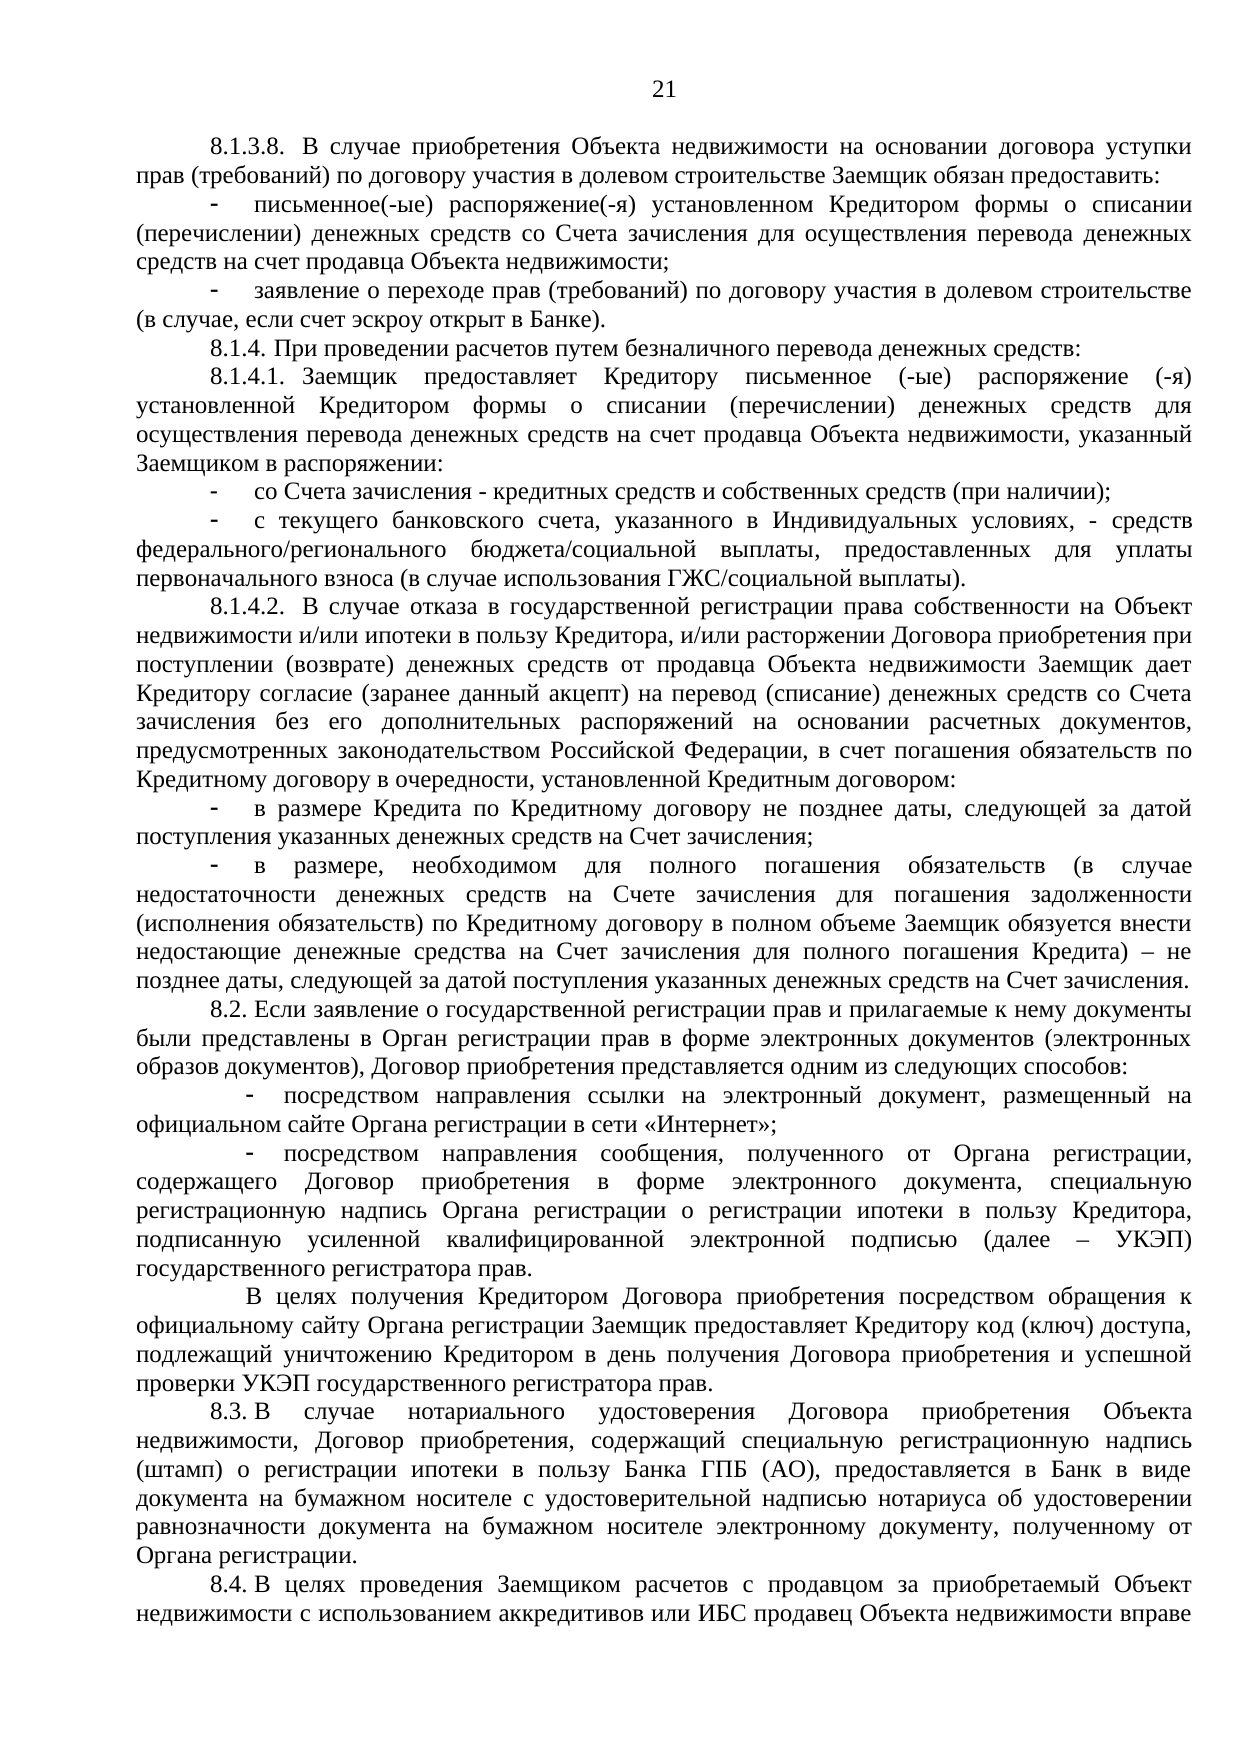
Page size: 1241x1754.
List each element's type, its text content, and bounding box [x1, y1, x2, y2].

list посредством направления ссылки на электронный документ, размещенный на официальном сайте Органа регистрации в сети «Интернет»; [136, 1080, 1193, 1138]
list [136, 1569, 1193, 1626]
list заявление о переходе прав (требований) по договору участия в долевом строительстве (в случае, если счет эскроу открыт в Банке). [136, 275, 1193, 333]
list В случае приобретения Объекта недвижимости на основании договора уступки прав (требований) по договору участия в долевом строительстве Заемщик обязан предоставить: [136, 131, 1193, 189]
list в размере Кредита по Кредитному договору не позднее даты, следующей за датой поступления указанных денежных средств на Счет зачисления; [136, 793, 1193, 850]
list В случае нотариального удостоверения Договора приобретения Объекта недвижимости, Договор приобретения, содержащий специальную регистрационную надпись (штамп) о регистрации ипотеки в пользу Банка ГПБ (АО), предоставляется в Банк в виде документа на бумажном носителе с удостоверительной надписью нотариуса об удостоверении равнозначности документа на бумажном носителе электронному документу, полученному от Органа регистрации. [136, 1396, 1193, 1569]
list Заемщик предоставляет Кредитору письменное (-ые) распоряжение (-я) установленной Кредитором формы о списании (перечислении) денежных средств для осуществления перевода денежных средств на счет продавца Объекта недвижимости, указанный Заемщиком в распоряжении: [136, 361, 1193, 476]
list Если заявление о государственной регистрации прав и прилагаемые к нему документы были представлены в Орган регистрации прав в форме электронных документов (электронных образов документов), Договор приобретения представляется одним из следующих способов: [136, 994, 1193, 1080]
list со Счета зачисления - кредитных средств и собственных средств (при наличии); [136, 476, 1193, 505]
text В целях получения Кредитором Договора приобретения посредством обращения к официальному сайту Органа регистрации Заемщик предоставляет Кредитору код (ключ) доступа, подлежащий уничтожению Кредитором в день получения Договора приобретения и успешной проверки УКЭП государственного регистратора прав. [136, 1281, 1193, 1396]
list При проведении расчетов путем безналичного перевода денежных средств: [136, 333, 1193, 361]
list в размере, необходимом для полного погашения обязательств (в случае недостаточности денежных средств на Счете зачисления для погашения задолженности (исполнения обязательств) по Кредитному договору в полном объеме Заемщик обязуется внести недостающие денежные средства на Счет зачисления для полного погашения Кредита) – не позднее даты, следующей за датой поступления указанных денежных средств на Счет зачисления. [136, 850, 1193, 994]
list В случае отказа в государственной регистрации права собственности на Объект недвижимости и/или ипотеки в пользу Кредитора, и/или расторжении Договора приобретения при поступлении (возврате) денежных средств от продавца Объекта недвижимости Заемщик дает Кредитору согласие (заранее данный акцепт) на перевод (списание) денежных средств со Счета зачисления без его дополнительных распоряжений на основании расчетных документов, предусмотренных законодательством Российской Федерации, в счет погашения обязательств по Кредитному договору в очередности, установленной Кредитным договором: [136, 591, 1193, 793]
list с текущего банковского счета, указанного в Индивидуальных условиях, - средств федерального/регионального бюджета/социальной выплаты, предоставленных для уплаты первоначального взноса (в случае использования ГЖС/социальной выплаты). [136, 505, 1193, 591]
list посредством направления сообщения, полученного от Органа регистрации, содержащего Договор приобретения в форме электронного документа, специальную регистрационную надпись Органа регистрации о регистрации ипотеки в пользу Кредитора, подписанную усиленной квалифицированной электронной подписью (далее – УКЭП) государственного регистратора прав. [136, 1138, 1193, 1281]
list письменное(-ые) распоряжение(-я) установленном Кредитором формы о списании (перечислении) денежных средств со Счета зачисления для осуществления перевода денежных средств на счет продавца Объекта недвижимости; [136, 189, 1193, 275]
